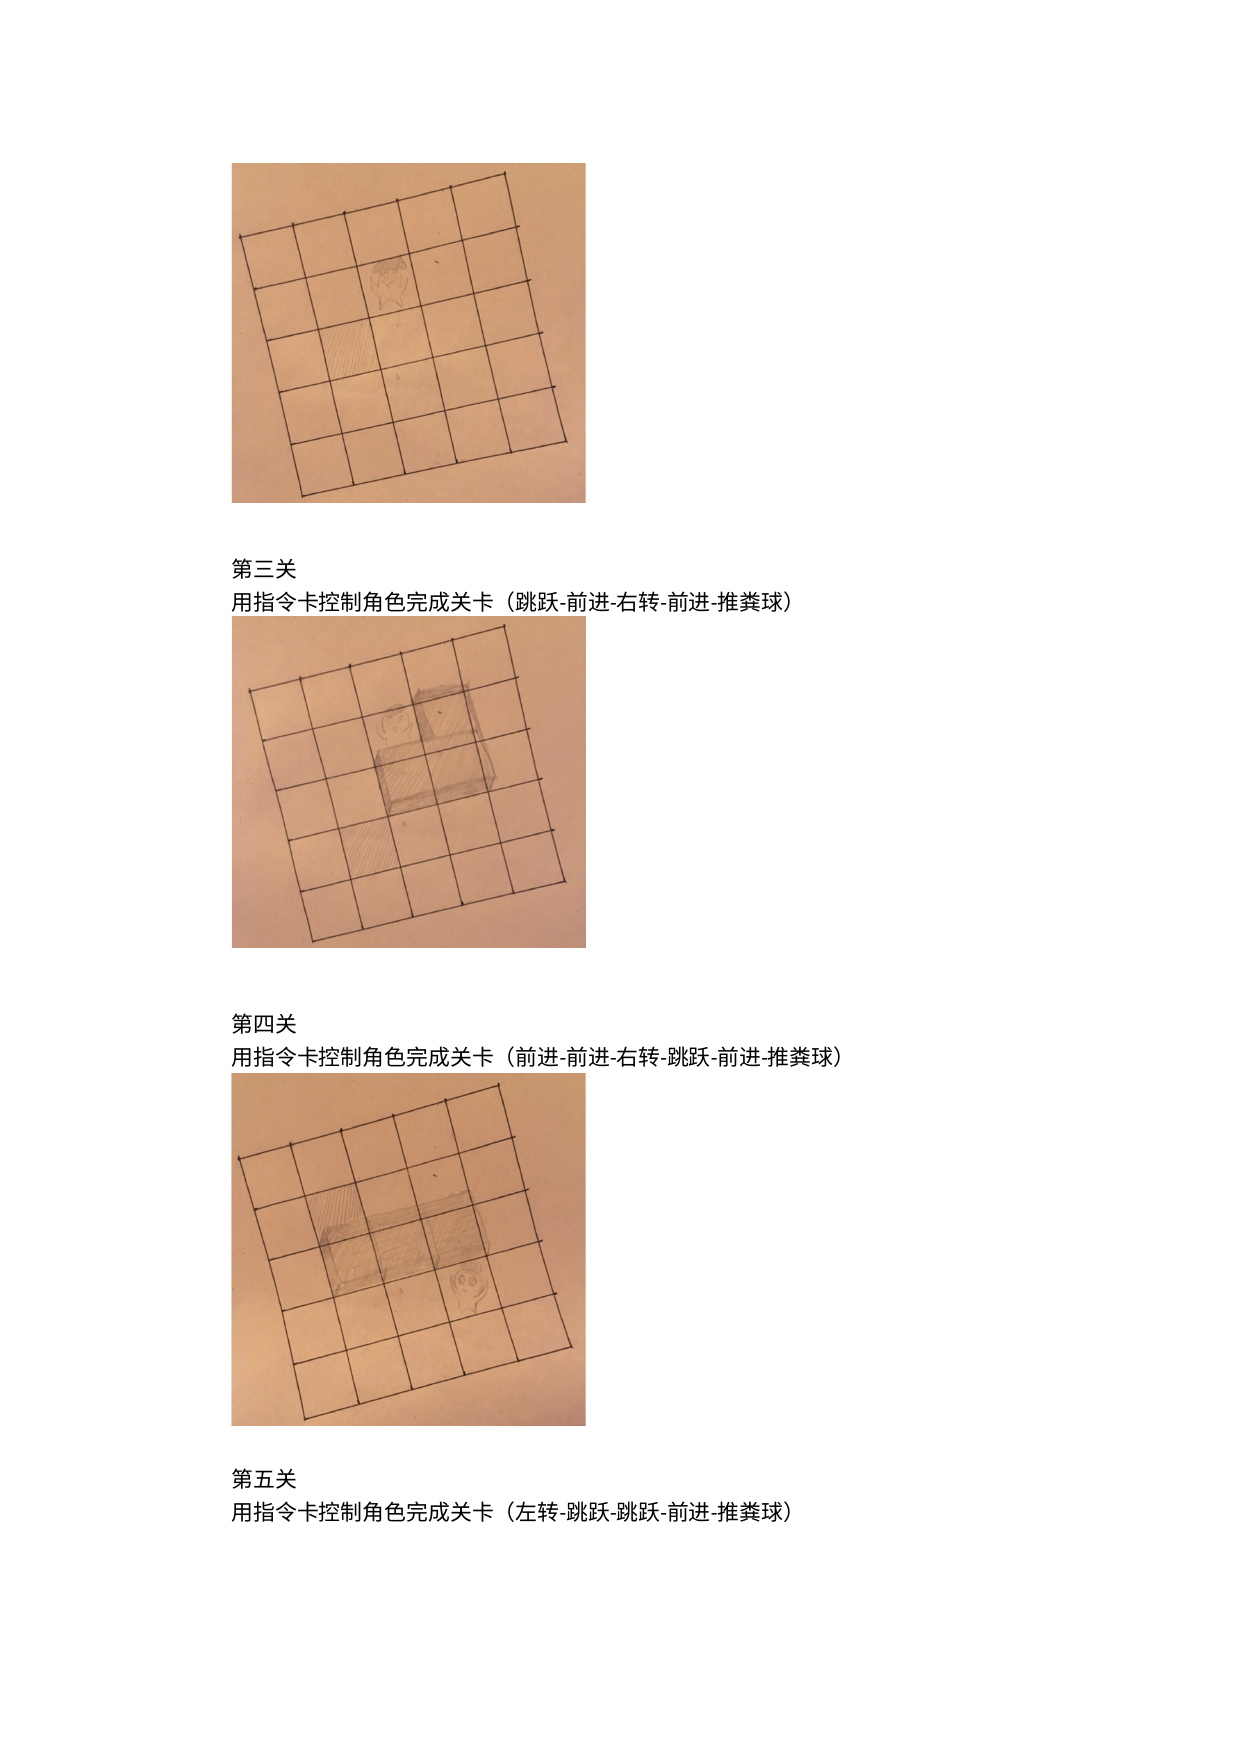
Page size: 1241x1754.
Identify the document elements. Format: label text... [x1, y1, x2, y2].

picture [232, 1073, 586, 1426]
text 用指令卡控制角色完成关卡（左转-跳跃-跳跃-前进-推粪球） [231, 1494, 1053, 1527]
picture [232, 163, 586, 503]
text 第五关 [231, 1462, 1053, 1494]
text 第三关 [231, 552, 1053, 584]
text 第四关 [231, 1007, 1053, 1039]
text 用指令卡控制角色完成关卡（前进-前进-右转-跳跃-前进-推粪球） [231, 1039, 1053, 1072]
text 用指令卡控制角色完成关卡（跳跃-前进-右转-前进-推粪球） [231, 584, 1053, 617]
picture [232, 616, 586, 948]
